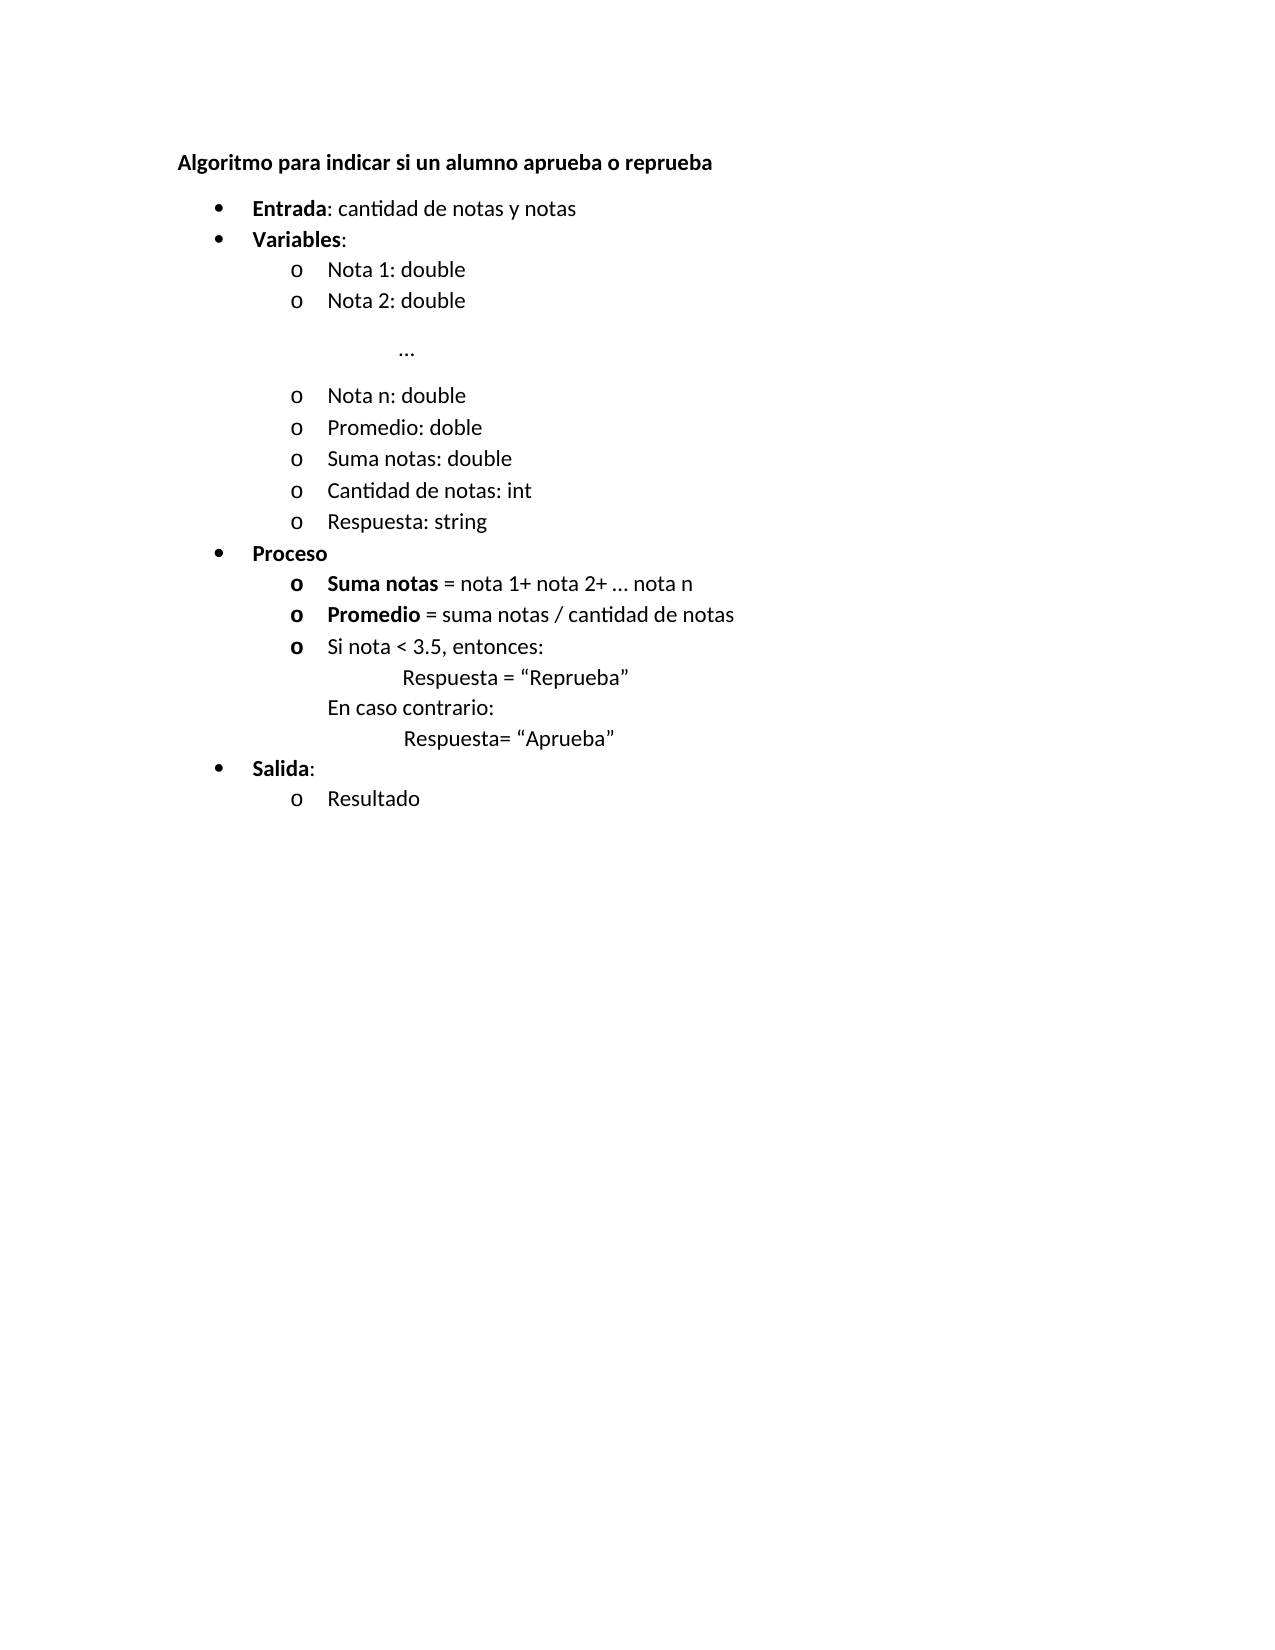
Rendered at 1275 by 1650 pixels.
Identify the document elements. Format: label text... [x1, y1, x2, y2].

list Promedio: doble [290, 413, 1098, 442]
list Resultado [290, 784, 1098, 813]
list Variables: [215, 225, 1098, 253]
list Cantidad de notas: int [290, 476, 1098, 505]
list Salida: [215, 754, 1098, 782]
text Algoritmo para indicar si un alumno aprueba o reprueba [177, 148, 1098, 176]
list Proceso [215, 539, 1098, 567]
list En caso contrario: [327, 693, 1098, 721]
list Respuesta = “Reprueba” [402, 663, 1098, 691]
list Si nota < 3.5, entonces: [290, 632, 1098, 661]
list Suma notas = nota 1+ nota 2+ … nota n [290, 569, 1098, 598]
text … [325, 334, 1098, 362]
list Respuesta: string [290, 507, 1098, 536]
list Entrada: cantidad de notas y notas [215, 194, 1098, 222]
list Promedio = suma notas / cantidad de notas [290, 600, 1098, 629]
list Nota 2: double [290, 286, 1098, 316]
list Nota 1: double [290, 255, 1098, 284]
list Suma notas: double [290, 444, 1098, 473]
list Respuesta= “Aprueba” [327, 724, 1098, 752]
list Nota n: double [290, 381, 1098, 411]
